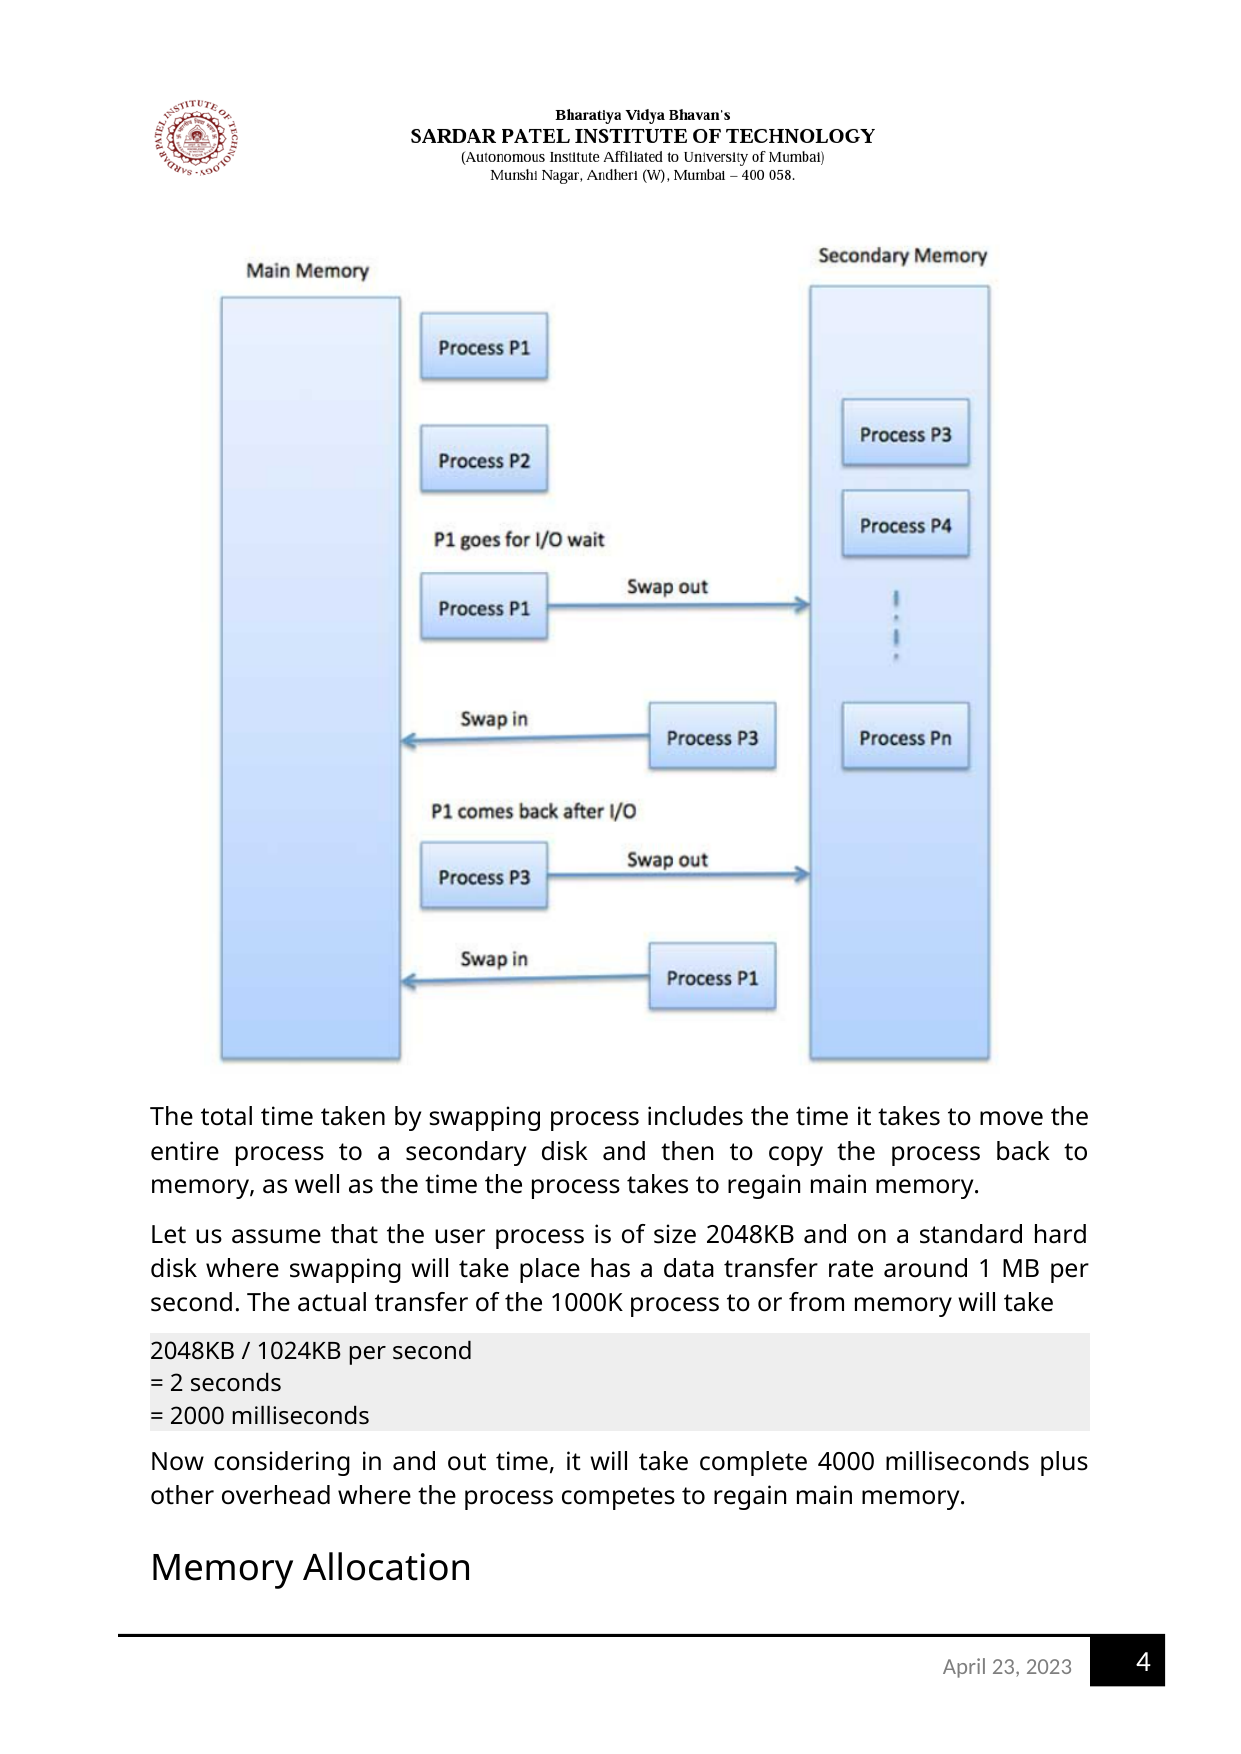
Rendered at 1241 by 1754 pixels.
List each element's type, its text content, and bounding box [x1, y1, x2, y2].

text 2048KB / 1024KB per second [150, 1333, 1090, 1366]
text The total time taken by swapping process includes the time it takes to move the entire process to a secondary disk and then to copy the process back to memory, as well as the time the process takes to regain main memory. [150, 1099, 1090, 1201]
picture [150, 73, 1091, 193]
text = 2000 milliseconds [150, 1399, 1090, 1431]
text Memory Allocation [150, 1541, 1090, 1591]
text Now considering in and out time, it will take complete 4000 milliseconds plus other overhead where the process competes to regain main memory. [150, 1444, 1090, 1512]
text = 2 seconds [150, 1366, 1090, 1399]
picture [150, 220, 1091, 1074]
text Let us assume that the user process is of size 2048KB and on a standard hard disk where swapping will take place has a data transfer rate around 1 MB per second. The actual transfer of the 1000K process to or from memory will take [150, 1216, 1090, 1318]
